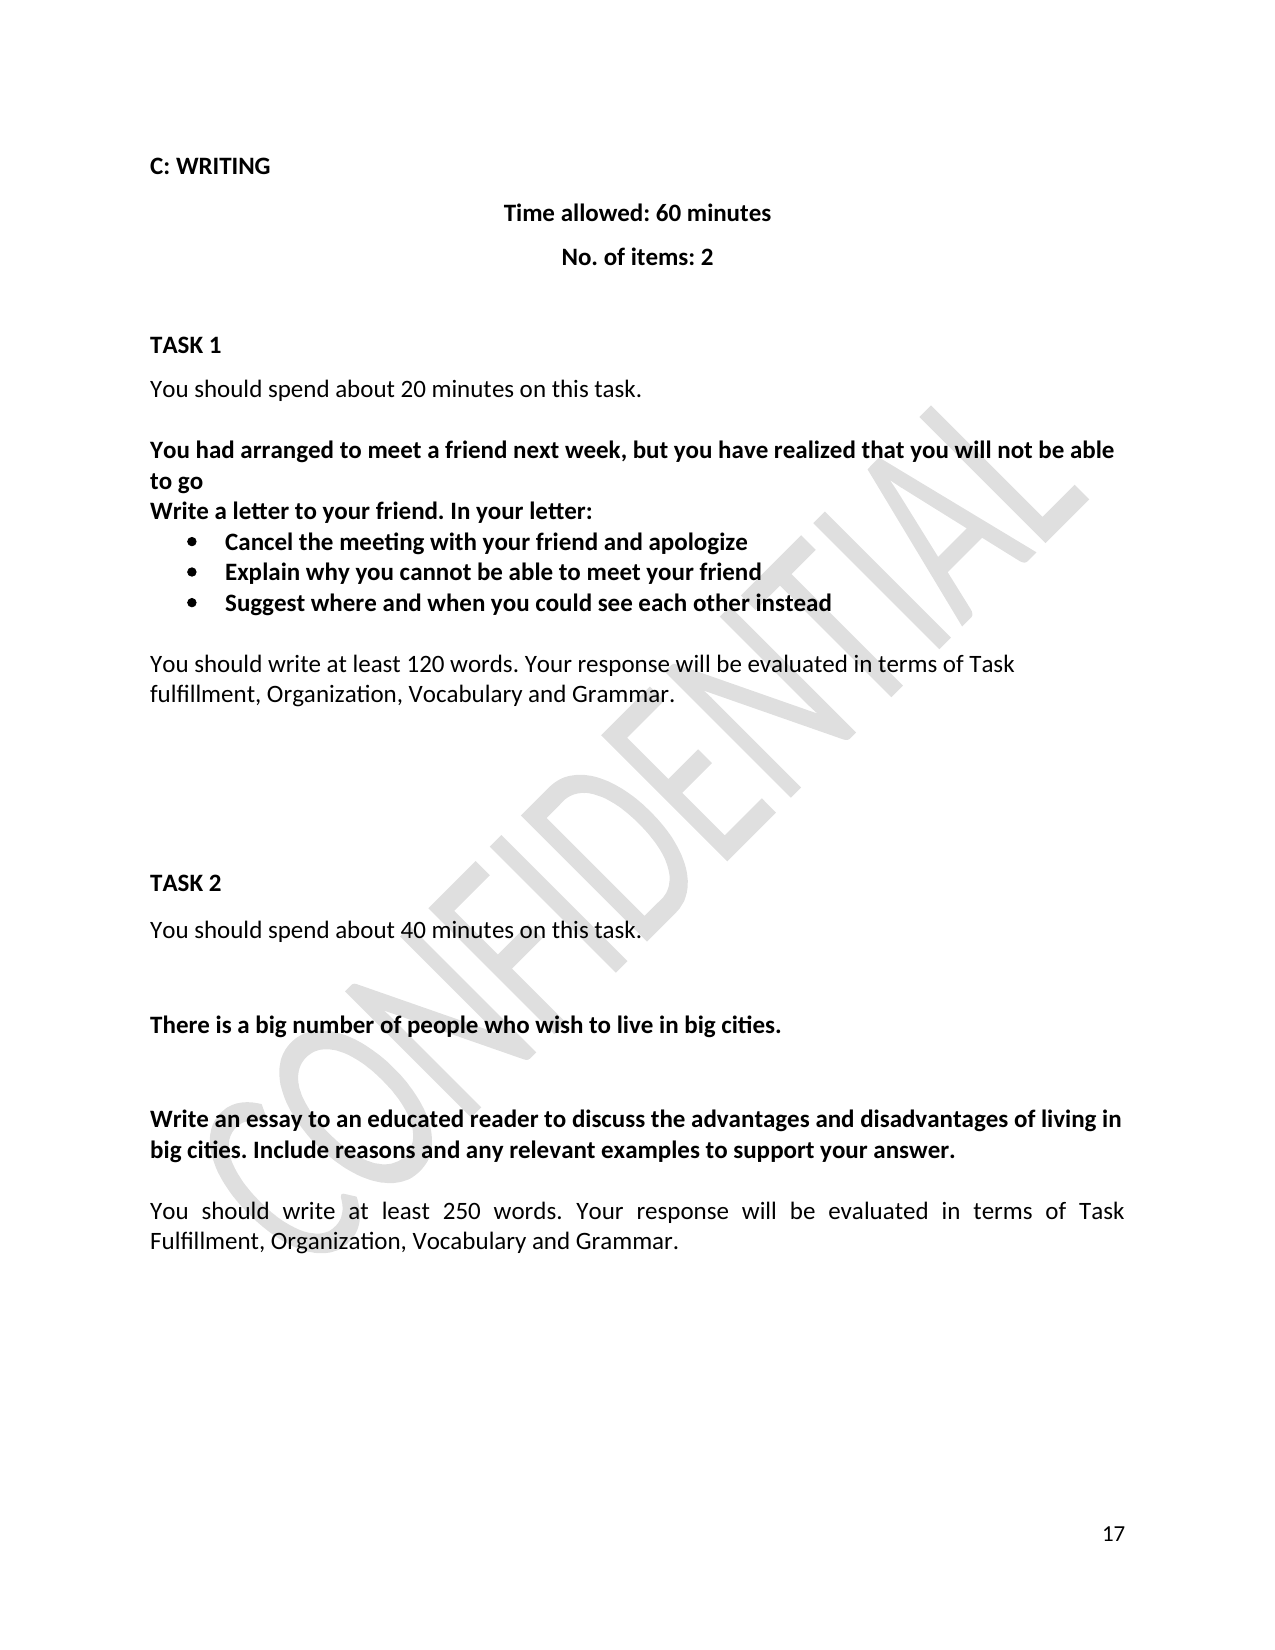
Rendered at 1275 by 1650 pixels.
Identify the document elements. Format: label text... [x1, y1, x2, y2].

text Write a letter to your friend. In your letter: [150, 496, 1125, 526]
text You should write at least 120 words. Your response will be evaluated in terms of Task fulfillment, Organization, Vocabulary and Grammar. [150, 648, 1125, 709]
text You should spend about 40 minutes on this task. [150, 914, 1125, 945]
text There is a big number of people who wish to live in big cities. [150, 1009, 1125, 1039]
text C: WRITING [150, 150, 1125, 181]
text Write an essay to an educated reader to discuss the advantages and disadvantages of living in big cities. Include reasons and any relevant examples to support your answer. [150, 1103, 1125, 1164]
text You should write at least 250 words. Your response will be evaluated in terms of Task Fulfillment, Organization, Vocabulary and Grammar. [150, 1195, 1125, 1256]
text You had arranged to meet a friend next week, but you have realized that you will not be able to go [150, 434, 1125, 496]
text You should spend about 20 minutes on this task. [150, 373, 1125, 404]
text No. of items: 2 [150, 241, 1125, 272]
list Explain why you cannot be able to meet your friend [187, 557, 1125, 587]
text TASK 2 [150, 867, 1125, 898]
text Time allowed: 60 minutes [150, 197, 1125, 228]
list Cancel the meeting with your friend and apologize [187, 526, 1125, 557]
text TASK 1 [150, 329, 1125, 360]
list Suggest where and when you could see each other instead [187, 587, 1125, 618]
